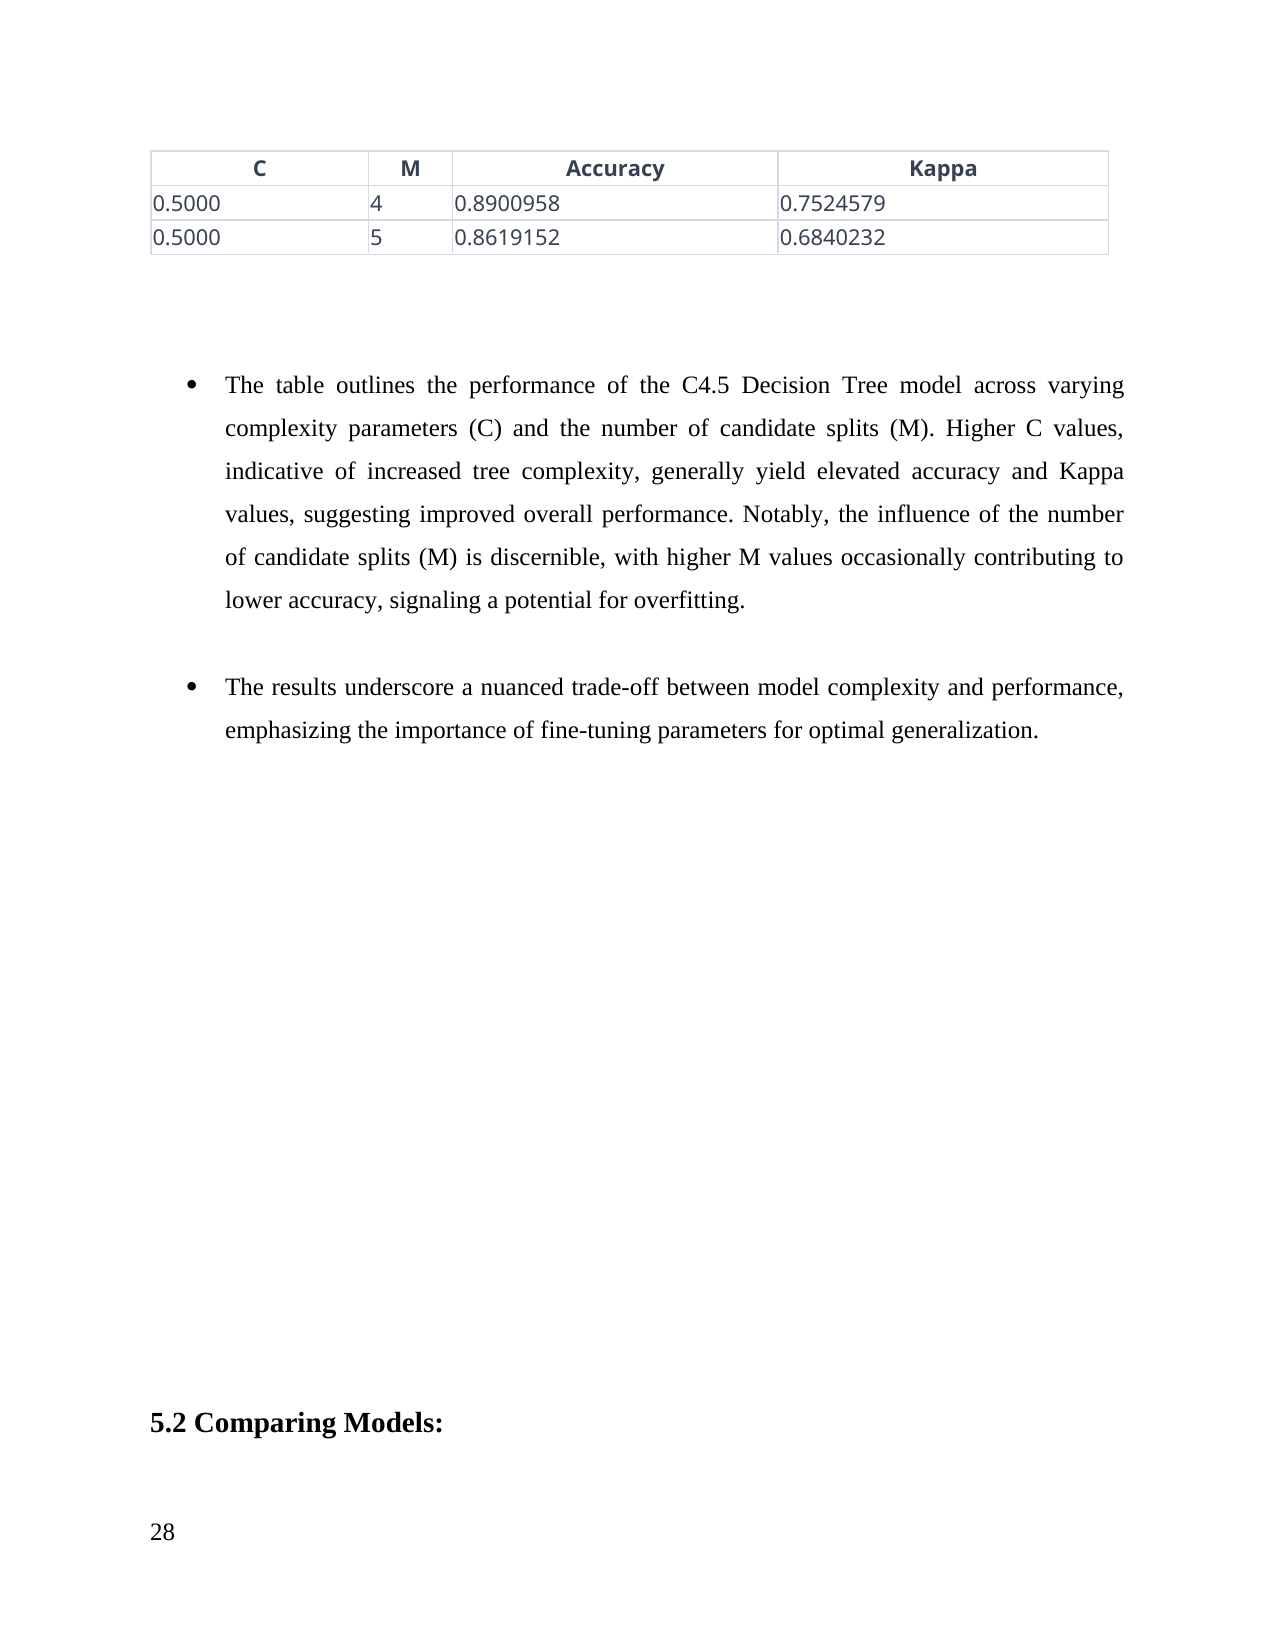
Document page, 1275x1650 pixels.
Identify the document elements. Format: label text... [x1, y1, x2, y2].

table_header M [369, 152, 452, 184]
table_header C [152, 152, 368, 184]
text 5.2 Comparing Models: [150, 1405, 1125, 1438]
table_cell 0.7524579 [779, 186, 1108, 219]
table_cell 0.6840232 [779, 221, 1108, 253]
list The table outlines the performance of the C4.5 Decision Tree model across varying complexity parameters (C) and the number of candidate splits (M). Higher C values, indicative of increased tree complexity, generally yield elevated accuracy and Kappa values, suggesting improved overall performance. Notably, the influence of the number of candidate splits (M) is discernible, with higher M values occasionally contributing to lower accuracy, signaling a potential for overfitting. [187, 370, 1125, 614]
table_cell 0.8619152 [453, 221, 777, 253]
list The results underscore a nuanced trade-off between model complexity and performance, emphasizing the importance of fine-tuning parameters for optimal generalization. [187, 672, 1125, 744]
table_cell 0.5000 [152, 186, 368, 219]
table_cell 0.8900958 [453, 186, 777, 219]
table_header Accuracy [453, 152, 777, 184]
table_cell 0.5000 [152, 221, 368, 253]
table_header Kappa [779, 152, 1108, 184]
table_cell 4 [369, 186, 452, 219]
table_cell 5 [369, 221, 452, 253]
